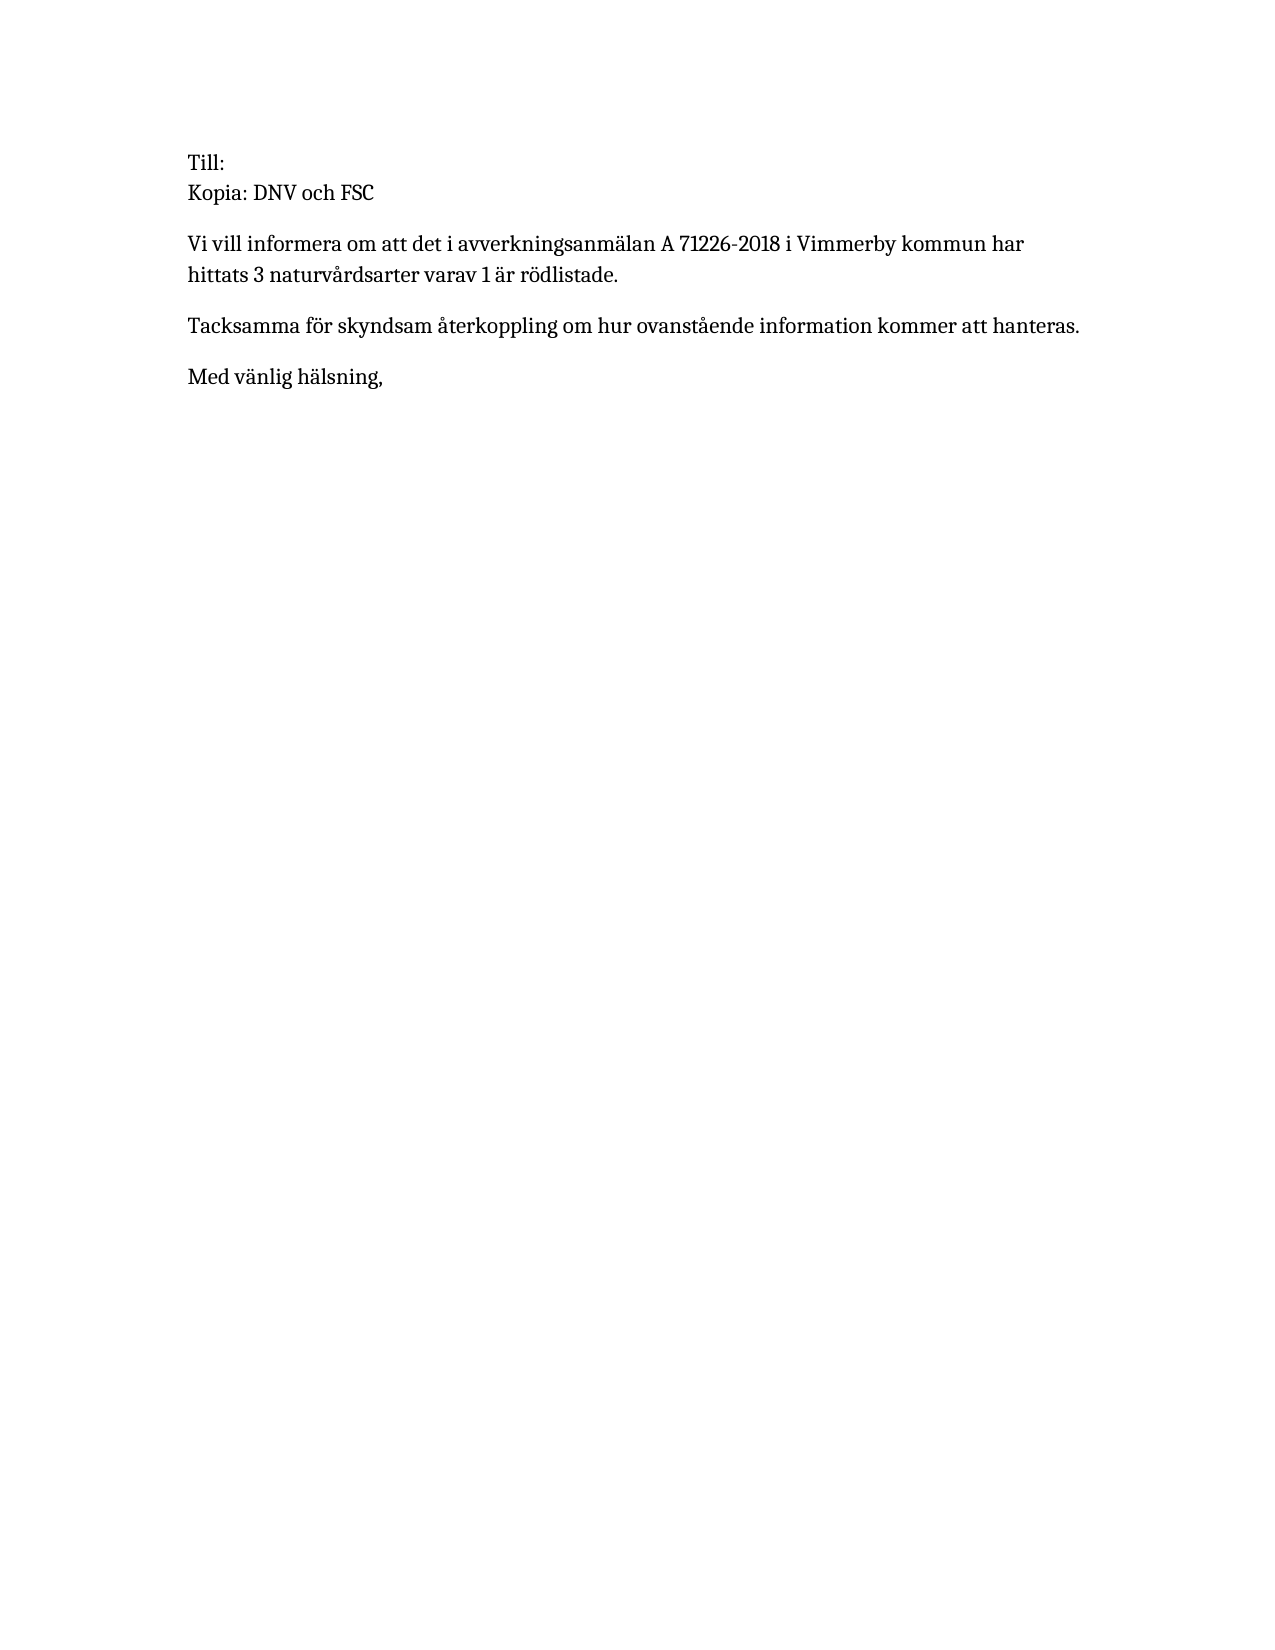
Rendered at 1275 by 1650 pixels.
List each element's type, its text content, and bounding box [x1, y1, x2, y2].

text Vi vill informera om att det i avverkningsanmälan A 71226-2018 i Vimmerby kommun har hittats 3 naturvårdsarter varav 1 är rödlistade. [187, 231, 1087, 288]
text Med vänlig hälsning, [187, 363, 1087, 420]
text Till: Kopia: DNV och FSC [187, 150, 1087, 207]
text Tacksamma för skyndsam återkoppling om hur ovanstående information kommer att hanteras. [187, 312, 1087, 339]
